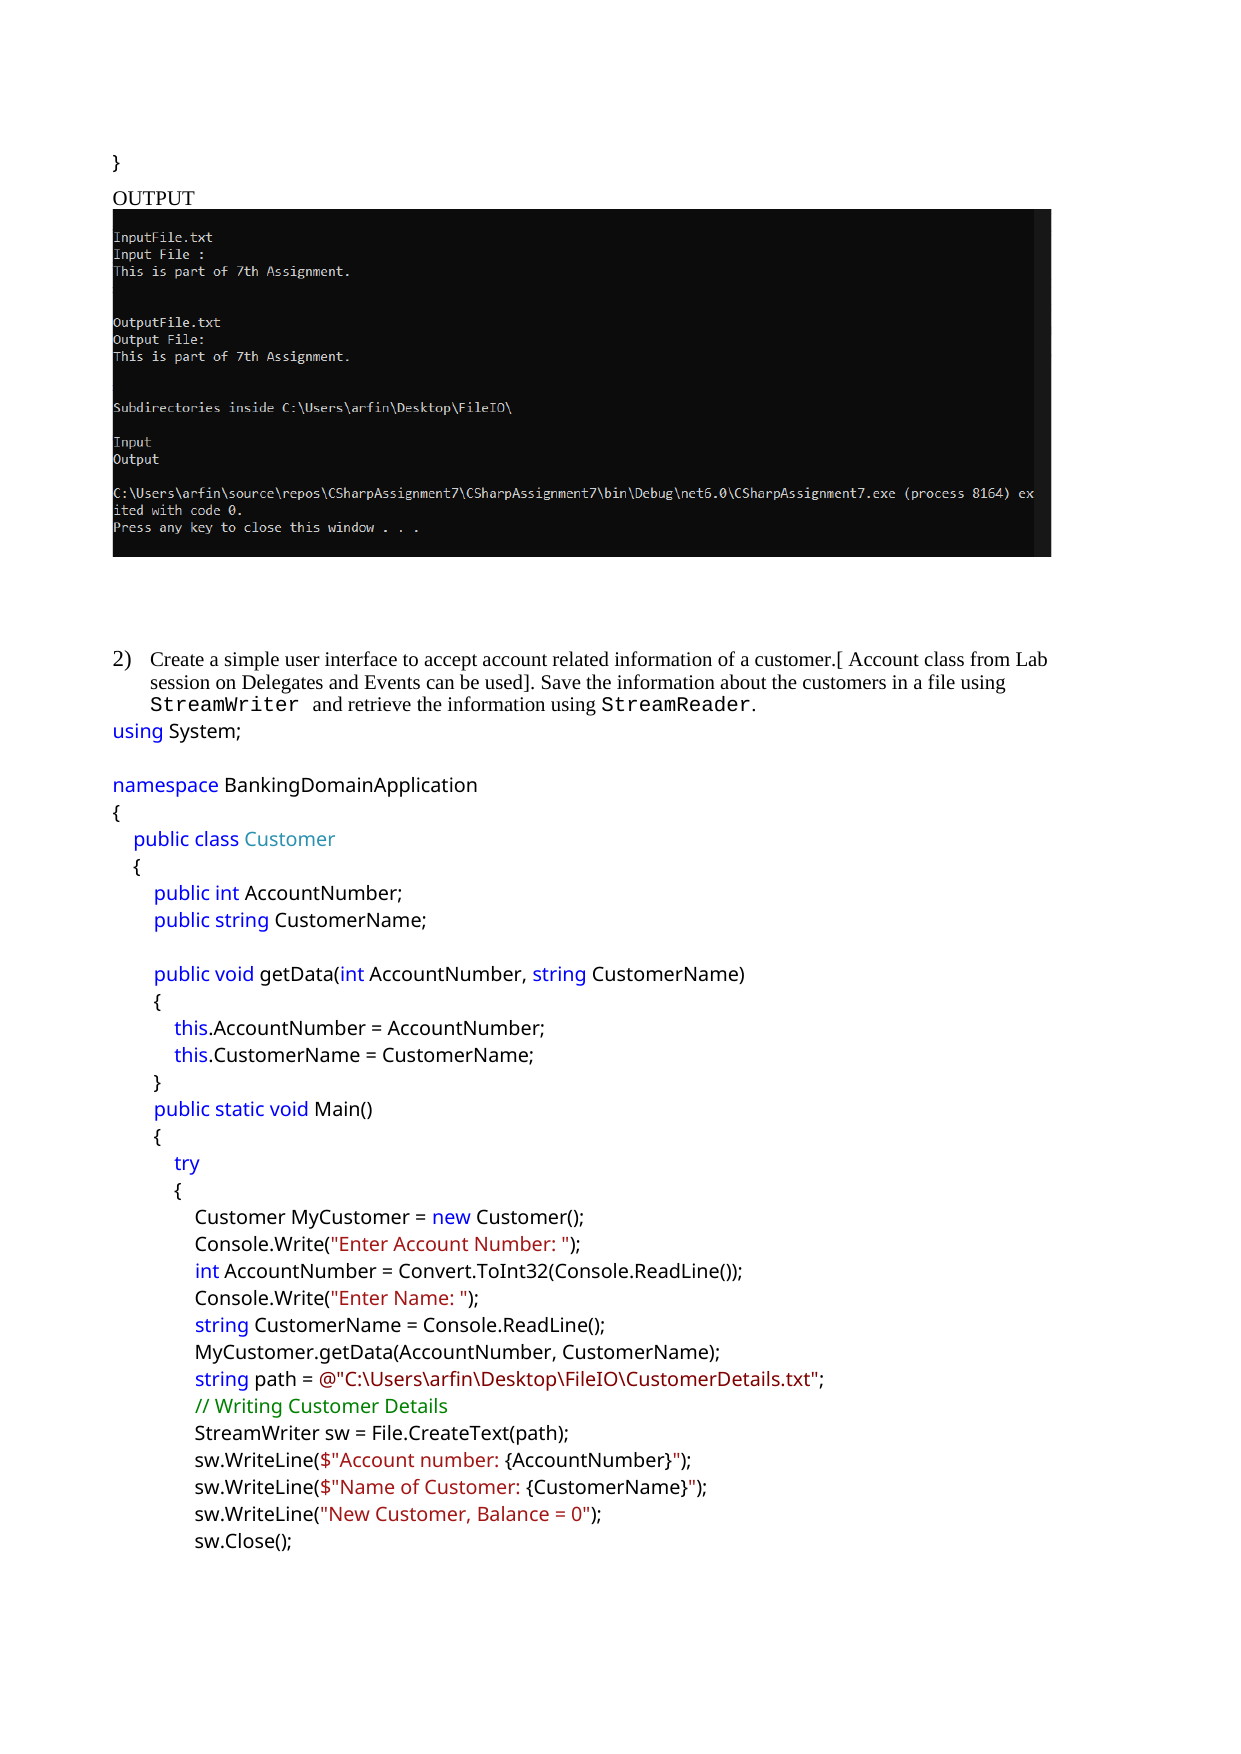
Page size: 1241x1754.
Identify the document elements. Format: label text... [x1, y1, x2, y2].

text sw.WriteLine("New Customer, Balance = 0"); [112, 1500, 1128, 1527]
text { [112, 1122, 1128, 1149]
picture [112, 209, 1052, 557]
text public int AccountNumber; [112, 879, 1128, 906]
text this.CustomerName = CustomerName; [112, 1041, 1128, 1068]
text string path = @"C:\Users\arfin\Desktop\FileIO\CustomerDetails.txt"; [112, 1365, 1128, 1392]
text Customer MyCustomer = new Customer(); [112, 1203, 1128, 1230]
text this.AccountNumber = AccountNumber; [112, 1014, 1128, 1041]
text sw.Close(); [112, 1527, 1128, 1554]
text { [112, 798, 1128, 825]
list OUTPUT [112, 188, 1097, 209]
text { [112, 987, 1128, 1014]
text namespace BankingDomainApplication [112, 771, 1128, 798]
list Create a simple user interface to accept account related information of a customer.[ Account class from Lab session on Delegates and Events can be used]. Save the information about the customers in a file using StreamWriter and retrieve the information using StreamReader. [112, 647, 1105, 717]
text public static void Main() [112, 1095, 1128, 1122]
text Console.Write("Enter Account Number: "); [112, 1230, 1128, 1257]
text using System; [112, 717, 1128, 744]
text sw.WriteLine($"Name of Customer: {CustomerName}"); [112, 1473, 1128, 1500]
text { [112, 1176, 1128, 1203]
text MyCustomer.getData(AccountNumber, CustomerName); [112, 1338, 1128, 1365]
text string CustomerName = Console.ReadLine(); [112, 1311, 1128, 1338]
text public void getData(int AccountNumber, string CustomerName) [112, 960, 1128, 987]
text sw.WriteLine($"Account number: {AccountNumber}"); [112, 1446, 1128, 1473]
text Console.Write("Enter Name: "); [112, 1284, 1128, 1311]
text { [112, 852, 1128, 879]
text } [112, 1068, 1128, 1095]
text // Writing Customer Details [112, 1392, 1128, 1419]
text try [112, 1149, 1128, 1176]
text int AccountNumber = Convert.ToInt32(Console.ReadLine()); [112, 1257, 1128, 1284]
list } [112, 150, 1097, 174]
text StreamWriter sw = File.CreateText(path); [112, 1419, 1128, 1446]
text public string CustomerName; [112, 906, 1128, 933]
text public class Customer [112, 825, 1128, 852]
